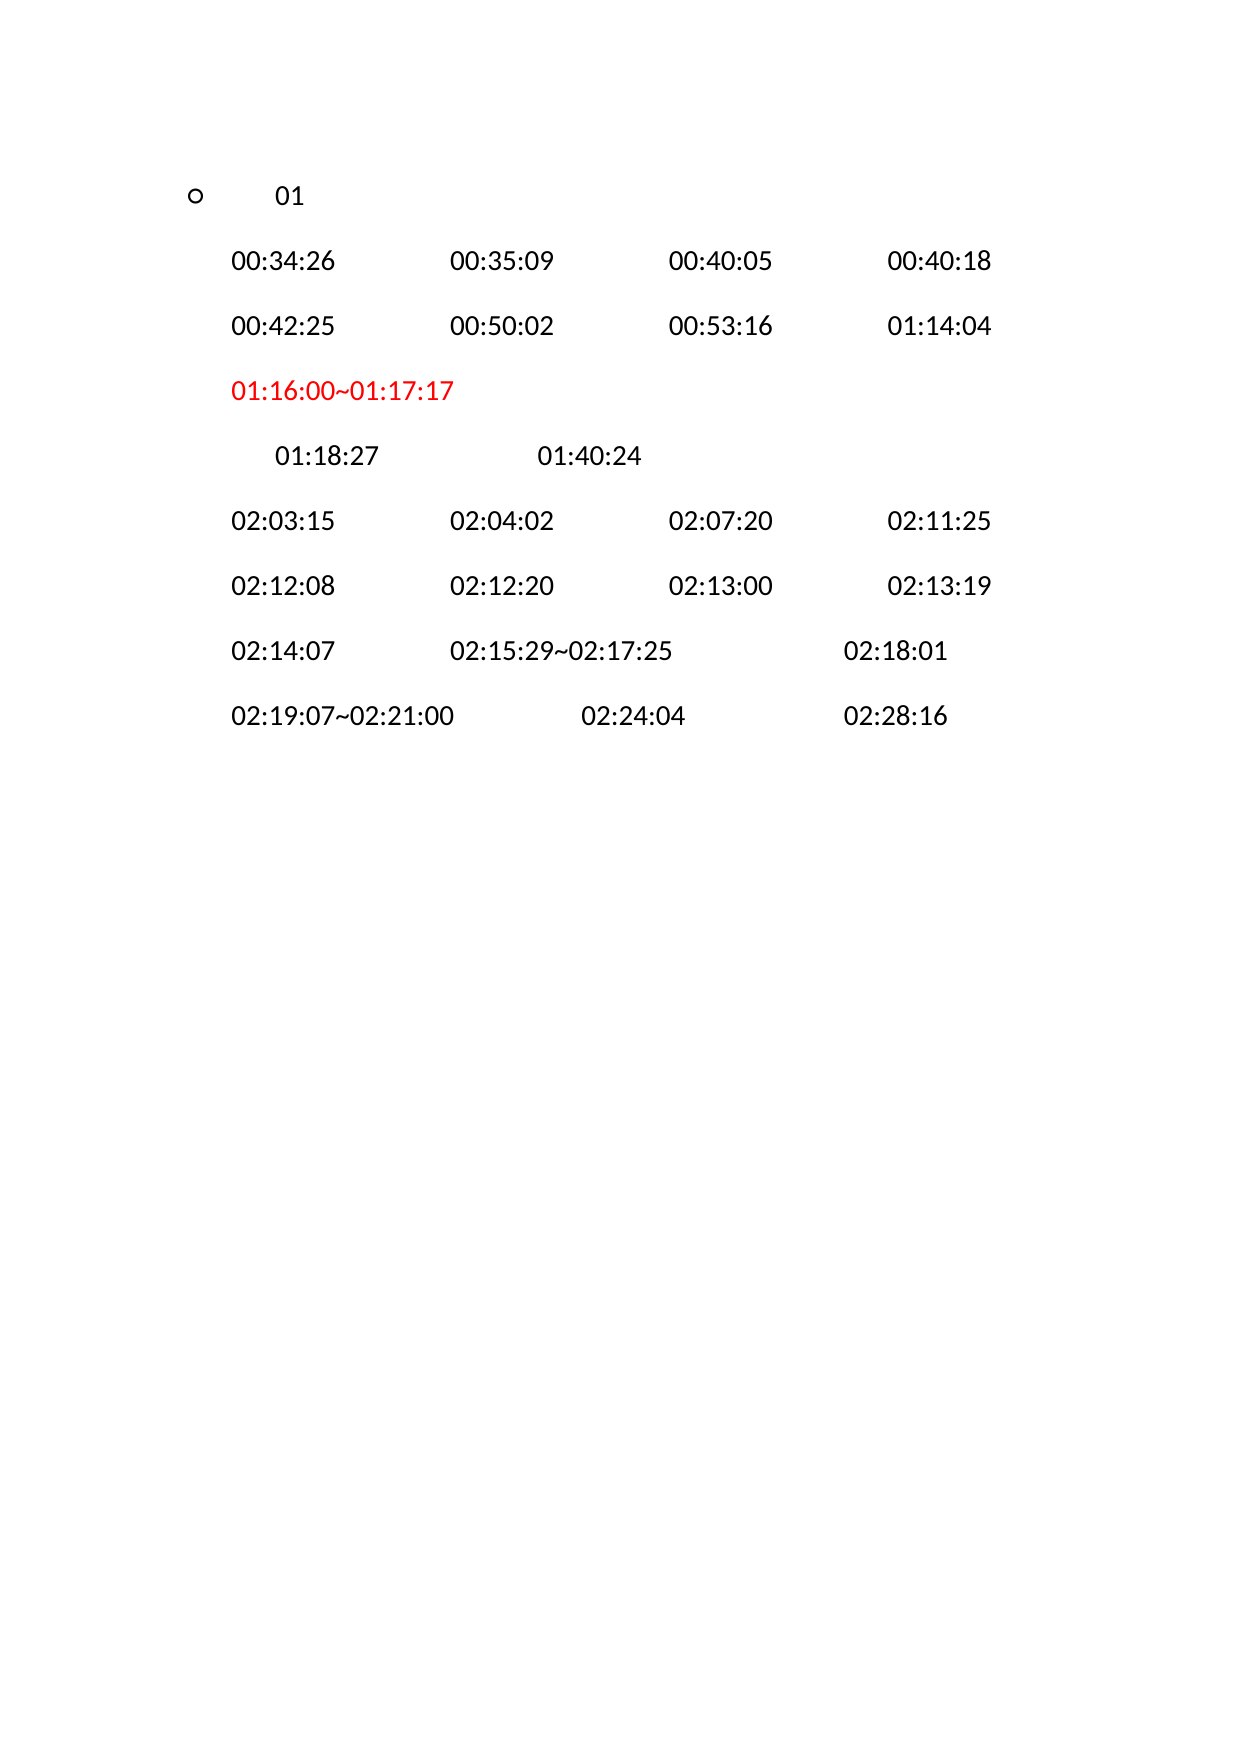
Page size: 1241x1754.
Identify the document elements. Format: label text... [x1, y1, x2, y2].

text 01:16:00~01:17:17 [187, 357, 1053, 422]
text 02:12:08 02:12:20 02:13:00 02:13:19 [187, 552, 1053, 617]
text 00:34:26 00:35:09 00:40:05 00:40:18 [187, 227, 1053, 292]
text 01:18:27 01:40:24 [187, 422, 1053, 487]
text 00:42:25 00:50:02 00:53:16 01:14:04 [187, 292, 1053, 357]
text ○ 01 [187, 162, 1053, 227]
text 02:03:15 02:04:02 02:07:20 02:11:25 [187, 487, 1053, 552]
text 02:14:07 02:15:29~02:17:25 02:18:01 [187, 617, 1053, 682]
text 02:19:07~02:21:00 02:24:04 02:28:16 [187, 682, 1053, 747]
